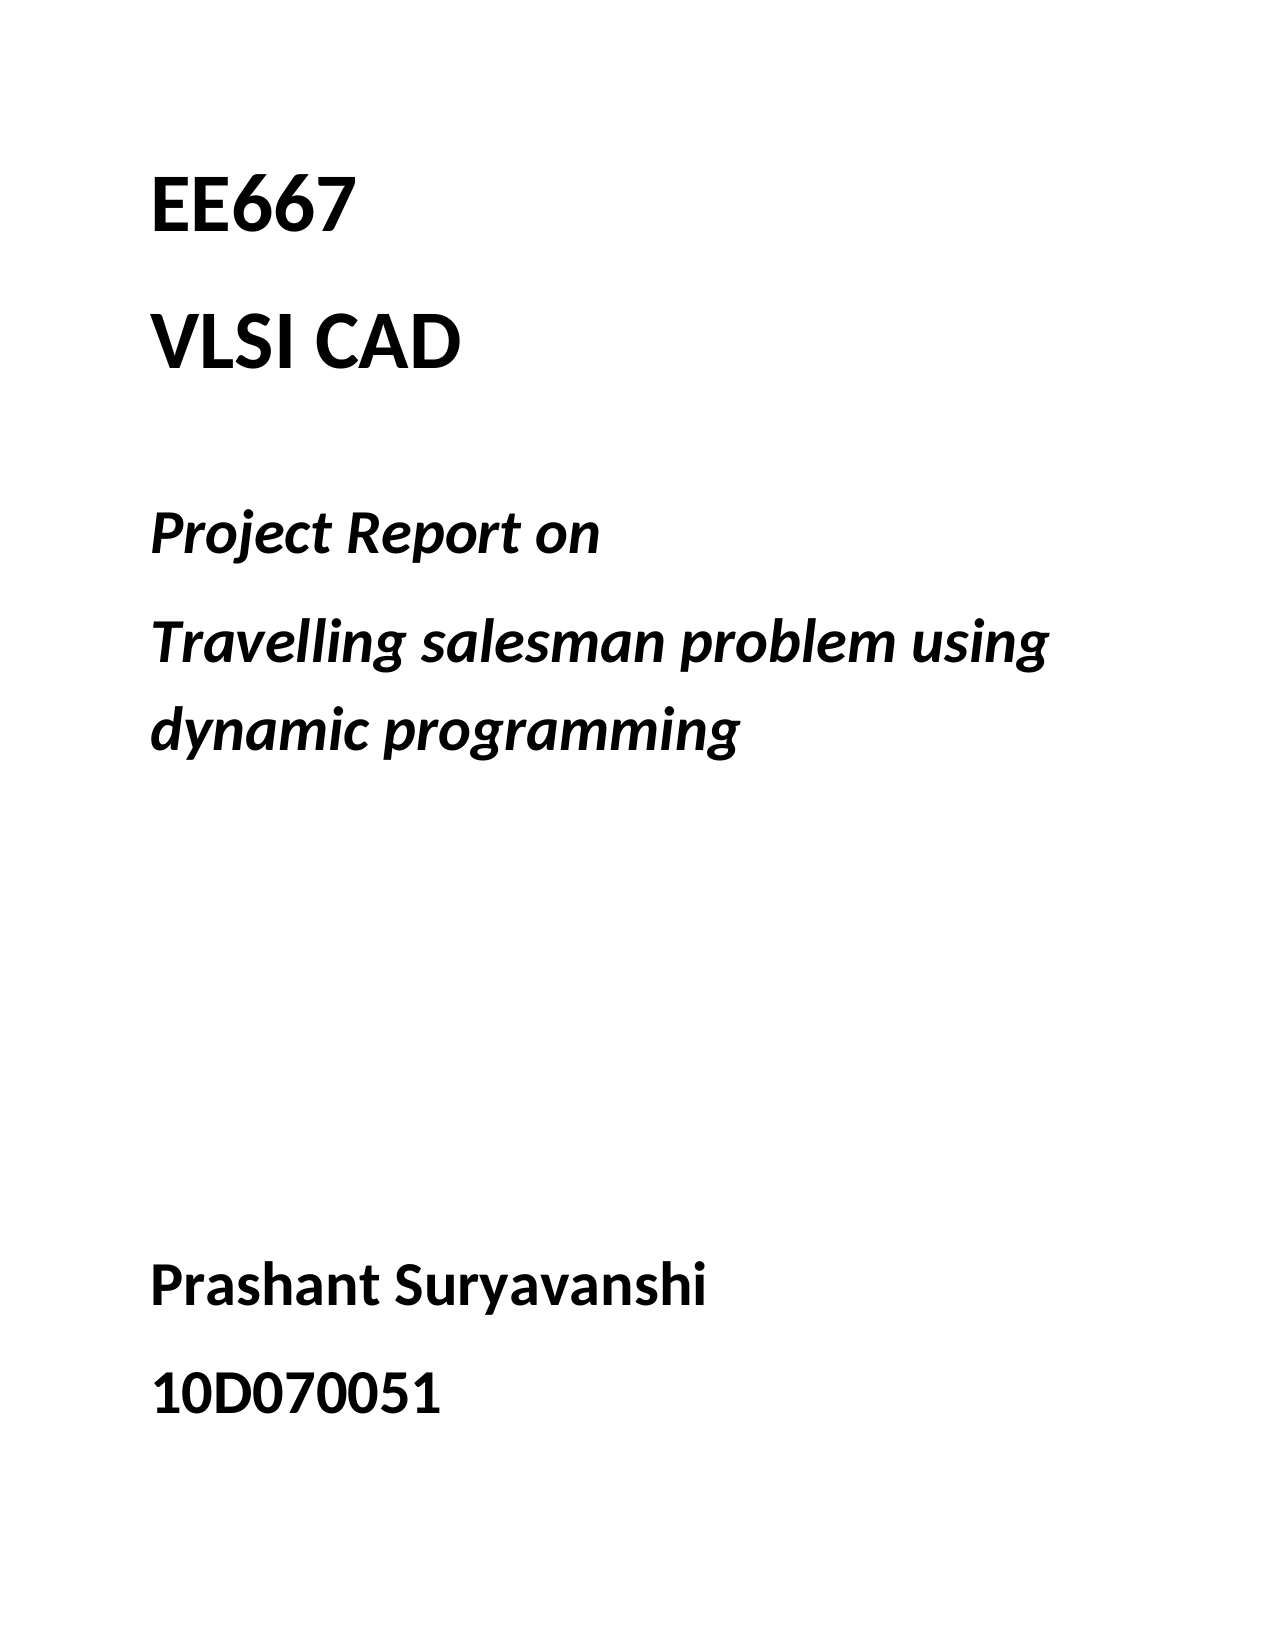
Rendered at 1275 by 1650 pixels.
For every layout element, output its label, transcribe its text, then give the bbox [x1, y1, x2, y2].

text 10D070051 [150, 1353, 1125, 1429]
text Project Report on [150, 493, 1125, 569]
text EE667 [150, 150, 1125, 252]
text Prashant Suryavanshi [150, 1244, 1125, 1321]
text VLSI CAD [150, 288, 1125, 389]
text Travelling salesman problem using dynamic programming [150, 602, 1125, 766]
